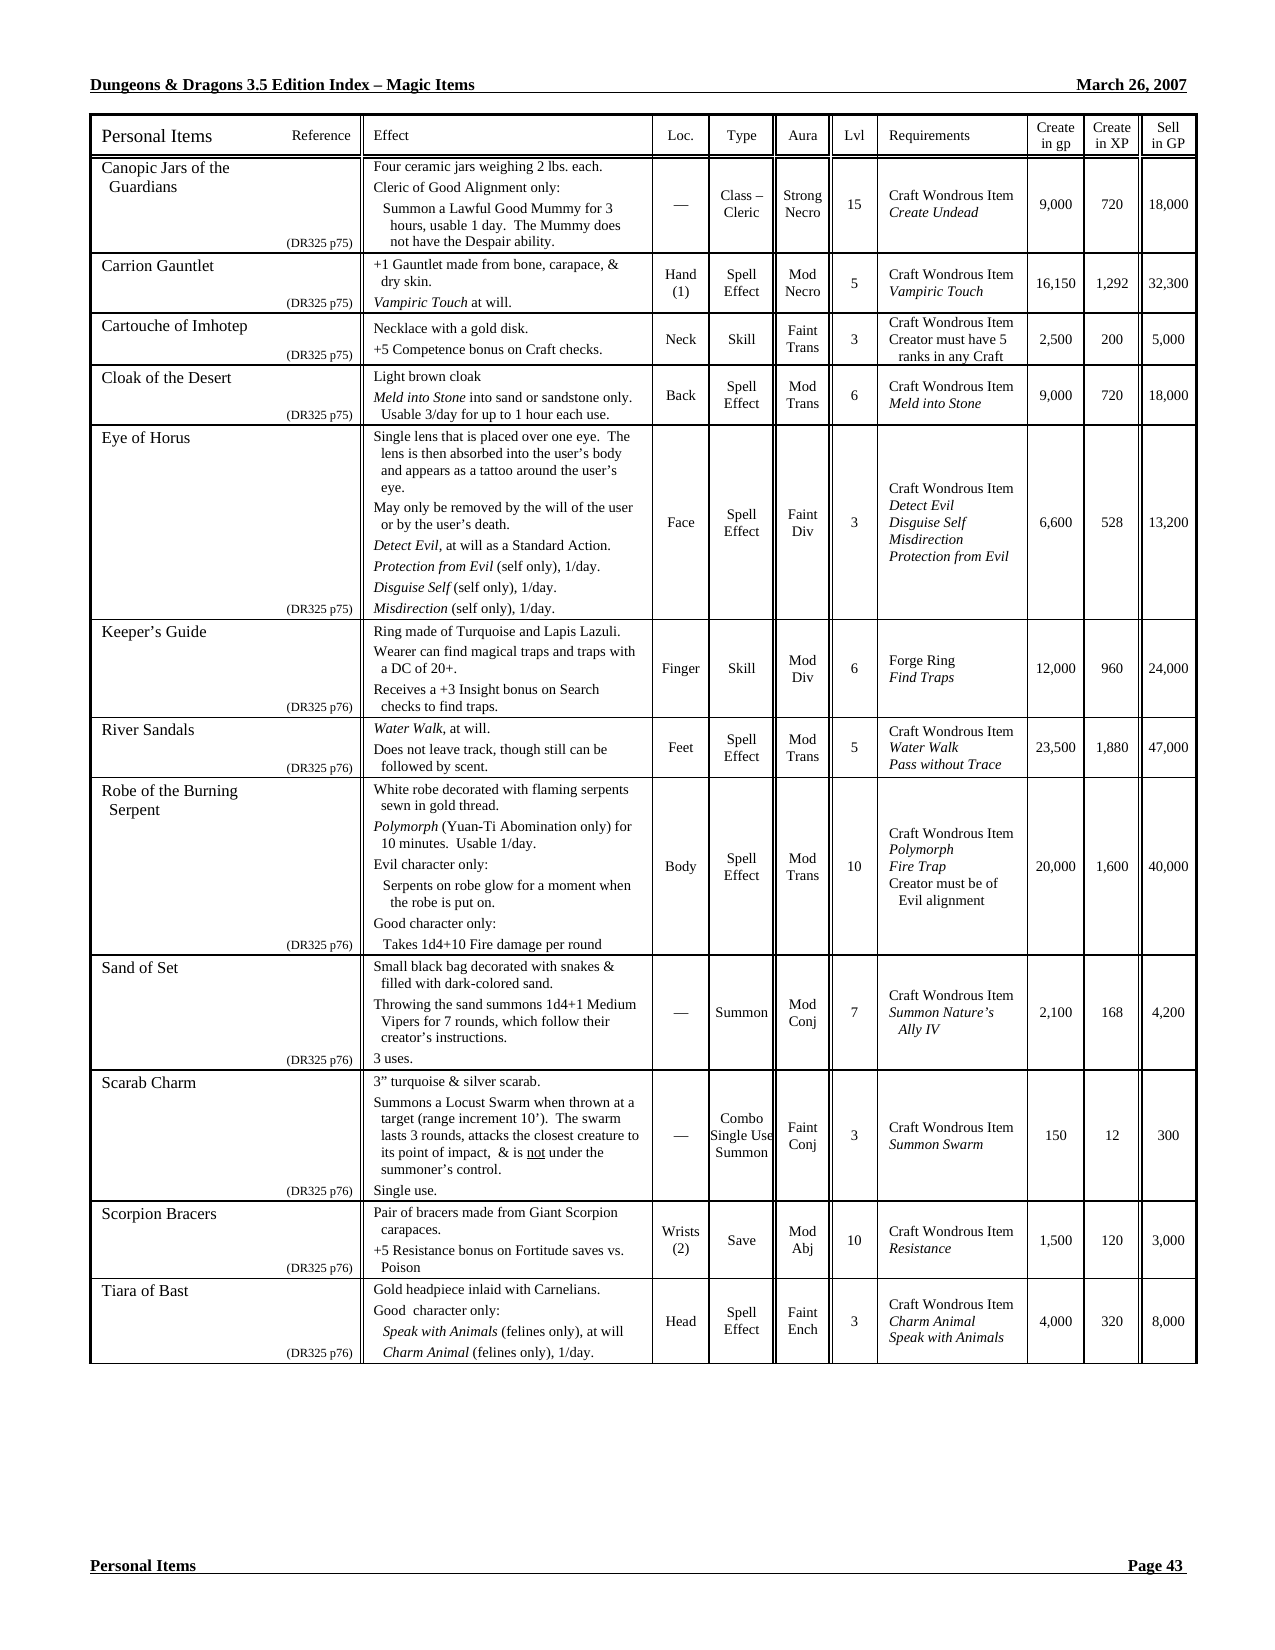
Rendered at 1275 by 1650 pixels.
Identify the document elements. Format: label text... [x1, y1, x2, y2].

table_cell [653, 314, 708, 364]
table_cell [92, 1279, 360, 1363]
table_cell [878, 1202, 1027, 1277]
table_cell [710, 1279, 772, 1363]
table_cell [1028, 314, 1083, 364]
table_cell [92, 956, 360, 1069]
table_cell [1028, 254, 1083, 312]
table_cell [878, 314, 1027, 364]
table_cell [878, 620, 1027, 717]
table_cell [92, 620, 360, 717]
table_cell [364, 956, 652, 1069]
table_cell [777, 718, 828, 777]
table_header Loc. [653, 116, 708, 154]
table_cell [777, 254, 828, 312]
table_header Requirements [878, 116, 1027, 154]
table_header Lvl [833, 116, 877, 154]
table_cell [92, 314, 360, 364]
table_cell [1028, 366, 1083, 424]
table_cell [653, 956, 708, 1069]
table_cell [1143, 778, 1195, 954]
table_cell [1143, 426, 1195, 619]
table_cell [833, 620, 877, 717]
table_header Type [710, 116, 772, 154]
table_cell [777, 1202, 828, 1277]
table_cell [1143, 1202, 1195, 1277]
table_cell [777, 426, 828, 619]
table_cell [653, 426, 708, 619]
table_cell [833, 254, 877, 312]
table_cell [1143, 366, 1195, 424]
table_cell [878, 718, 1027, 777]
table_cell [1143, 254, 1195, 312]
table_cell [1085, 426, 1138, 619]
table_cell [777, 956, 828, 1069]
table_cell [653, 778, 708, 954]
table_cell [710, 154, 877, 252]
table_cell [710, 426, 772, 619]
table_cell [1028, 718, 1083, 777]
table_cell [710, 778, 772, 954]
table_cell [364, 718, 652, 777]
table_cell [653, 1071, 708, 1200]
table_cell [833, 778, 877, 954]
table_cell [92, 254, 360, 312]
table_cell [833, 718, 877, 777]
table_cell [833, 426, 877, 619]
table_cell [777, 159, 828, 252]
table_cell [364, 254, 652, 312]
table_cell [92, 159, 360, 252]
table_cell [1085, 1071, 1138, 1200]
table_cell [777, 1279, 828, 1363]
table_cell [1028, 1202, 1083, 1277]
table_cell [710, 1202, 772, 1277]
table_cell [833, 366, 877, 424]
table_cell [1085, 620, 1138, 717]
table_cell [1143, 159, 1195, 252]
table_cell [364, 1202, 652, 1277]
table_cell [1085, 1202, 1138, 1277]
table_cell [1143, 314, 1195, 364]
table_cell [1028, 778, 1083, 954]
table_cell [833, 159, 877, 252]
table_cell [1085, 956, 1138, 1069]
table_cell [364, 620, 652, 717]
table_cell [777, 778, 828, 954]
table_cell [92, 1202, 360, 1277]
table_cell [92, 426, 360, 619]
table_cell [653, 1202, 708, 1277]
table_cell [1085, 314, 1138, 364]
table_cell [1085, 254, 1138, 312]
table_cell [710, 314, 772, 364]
table_header Reference [268, 116, 360, 154]
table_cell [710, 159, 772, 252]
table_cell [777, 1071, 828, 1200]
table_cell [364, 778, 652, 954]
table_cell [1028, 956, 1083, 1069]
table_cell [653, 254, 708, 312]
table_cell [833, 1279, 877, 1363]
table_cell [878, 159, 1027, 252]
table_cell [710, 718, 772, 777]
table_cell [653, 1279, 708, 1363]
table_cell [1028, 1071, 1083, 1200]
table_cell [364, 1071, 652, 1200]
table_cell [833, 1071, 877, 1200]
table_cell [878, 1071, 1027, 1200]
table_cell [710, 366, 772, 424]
table_header Create in gp [1028, 116, 1083, 154]
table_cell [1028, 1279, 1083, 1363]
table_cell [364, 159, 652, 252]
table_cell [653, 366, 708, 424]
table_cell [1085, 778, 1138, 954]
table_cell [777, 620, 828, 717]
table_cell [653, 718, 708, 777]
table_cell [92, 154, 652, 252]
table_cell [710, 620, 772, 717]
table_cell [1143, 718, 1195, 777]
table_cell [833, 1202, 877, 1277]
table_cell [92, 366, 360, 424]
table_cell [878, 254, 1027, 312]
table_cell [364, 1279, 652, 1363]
table_header Personal Items [92, 116, 268, 154]
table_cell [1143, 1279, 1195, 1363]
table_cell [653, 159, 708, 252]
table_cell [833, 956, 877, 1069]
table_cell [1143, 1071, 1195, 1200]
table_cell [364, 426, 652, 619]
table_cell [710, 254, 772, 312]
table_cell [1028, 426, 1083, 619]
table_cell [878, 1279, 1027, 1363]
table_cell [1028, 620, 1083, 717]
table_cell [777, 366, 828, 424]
table_header Create in XP [1085, 116, 1138, 154]
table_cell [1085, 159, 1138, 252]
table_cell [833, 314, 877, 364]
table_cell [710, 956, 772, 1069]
table_header Aura [777, 116, 828, 154]
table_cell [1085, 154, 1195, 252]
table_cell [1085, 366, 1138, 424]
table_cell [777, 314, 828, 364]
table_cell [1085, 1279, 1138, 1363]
table_header Effect [364, 116, 652, 154]
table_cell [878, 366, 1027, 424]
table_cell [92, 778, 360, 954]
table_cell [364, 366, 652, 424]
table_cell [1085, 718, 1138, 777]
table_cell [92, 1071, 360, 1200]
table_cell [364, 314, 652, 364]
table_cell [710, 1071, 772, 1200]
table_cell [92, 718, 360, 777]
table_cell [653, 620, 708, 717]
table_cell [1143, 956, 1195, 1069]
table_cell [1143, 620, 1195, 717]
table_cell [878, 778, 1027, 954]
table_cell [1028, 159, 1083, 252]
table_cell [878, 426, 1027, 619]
table_header Sell in GP [1143, 116, 1195, 154]
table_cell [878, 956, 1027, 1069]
